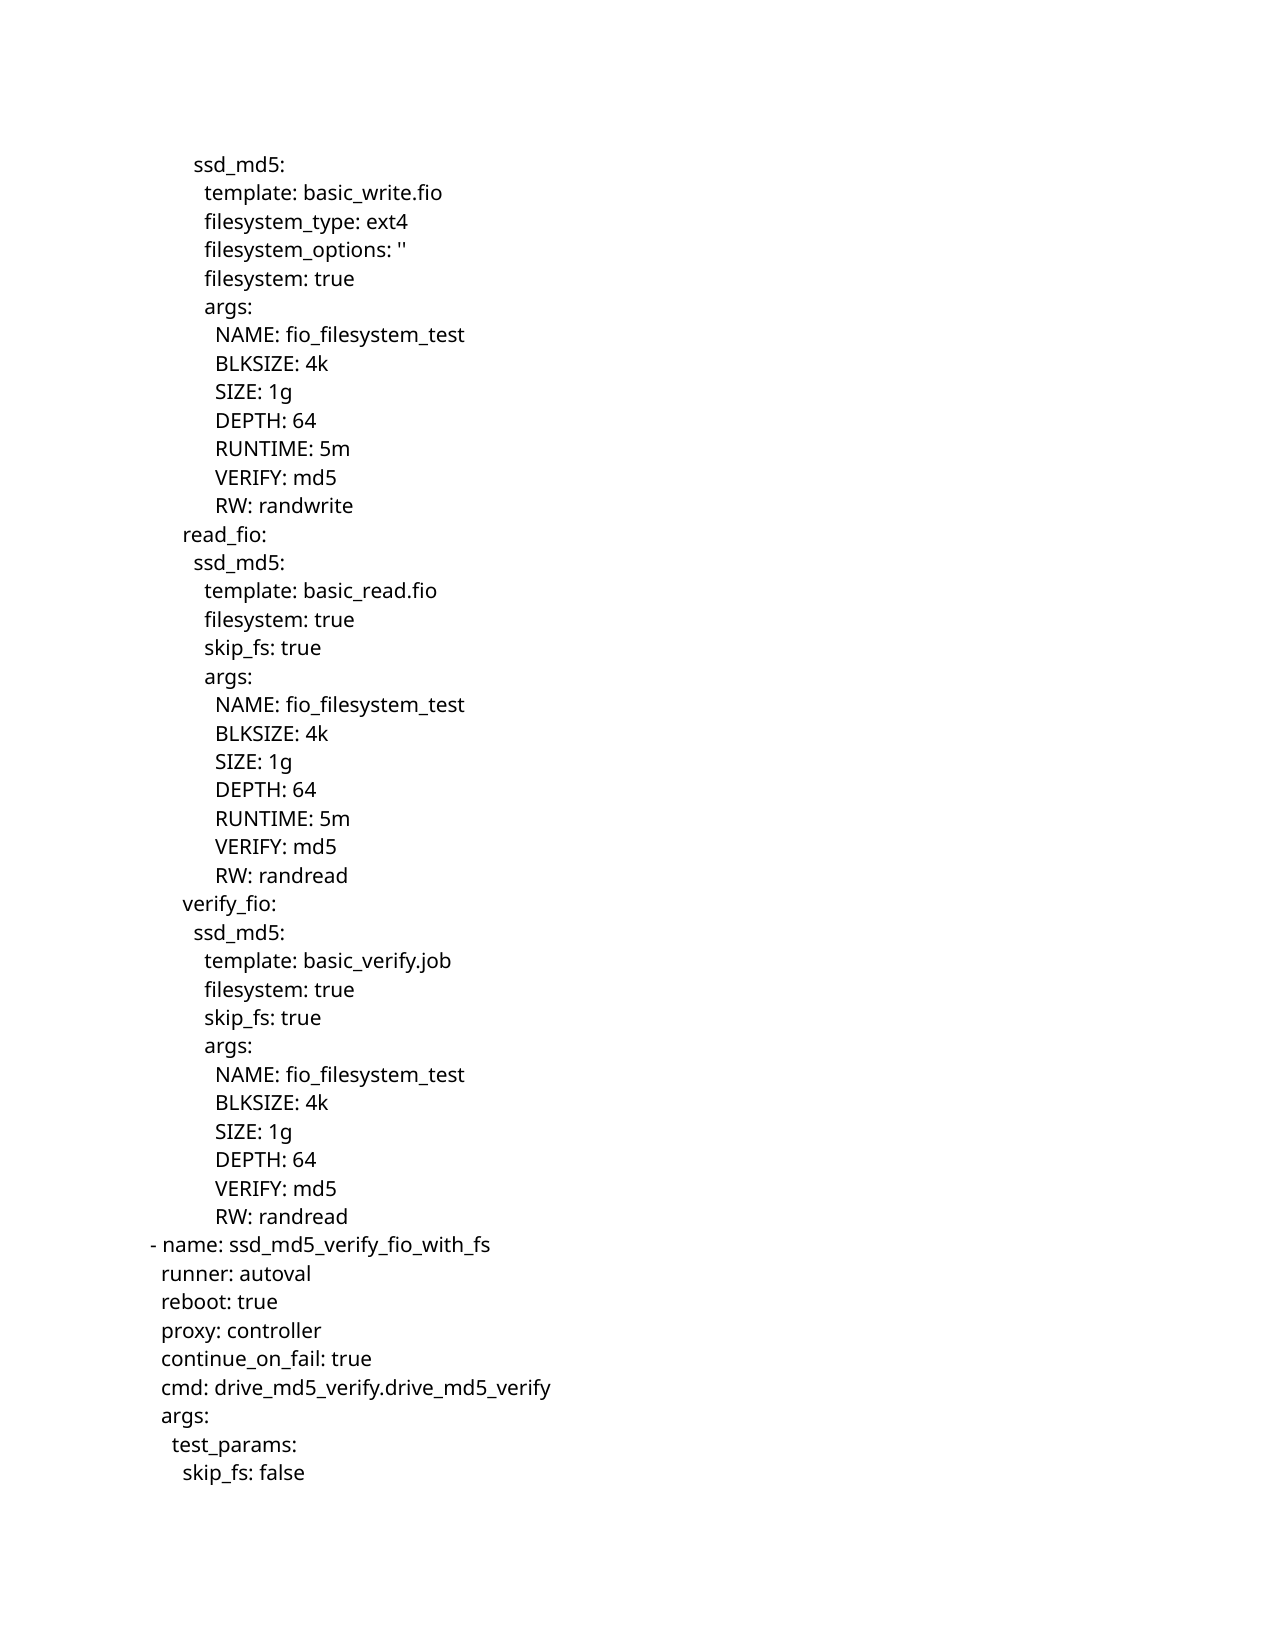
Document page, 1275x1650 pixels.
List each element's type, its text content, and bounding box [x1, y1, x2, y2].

text filesystem: true [150, 975, 1125, 1003]
text VERIFY: md5 [150, 1174, 1125, 1202]
text NAME: fio_filesystem_test [150, 690, 1125, 719]
text RW: randread [150, 861, 1125, 889]
text ssd_md5: [150, 150, 1125, 178]
text proxy: controller [150, 1316, 1125, 1344]
text filesystem: true [150, 264, 1125, 292]
text template: basic_write.fio [150, 178, 1125, 207]
text SIZE: 1g [150, 377, 1125, 406]
text test_params: [150, 1430, 1125, 1458]
text VERIFY: md5 [150, 832, 1125, 861]
text NAME: fio_filesystem_test [150, 321, 1125, 349]
text args: [150, 1401, 1125, 1430]
text RW: randwrite [150, 491, 1125, 520]
text SIZE: 1g [150, 747, 1125, 776]
text skip_fs: true [150, 633, 1125, 662]
text args: [150, 1032, 1125, 1060]
text template: basic_read.fio [150, 577, 1125, 605]
text continue_on_fail: true [150, 1344, 1125, 1373]
text verify_fio: [150, 889, 1125, 918]
text - name: ssd_md5_verify_fio_with_fs [150, 1231, 1125, 1259]
text BLKSIZE: 4k [150, 1088, 1125, 1117]
text args: [150, 662, 1125, 690]
text args: [150, 292, 1125, 321]
text DEPTH: 64 [150, 406, 1125, 434]
text runner: autoval [150, 1259, 1125, 1287]
text cmd: drive_md5_verify.drive_md5_verify [150, 1373, 1125, 1401]
text RUNTIME: 5m [150, 804, 1125, 832]
text VERIFY: md5 [150, 463, 1125, 491]
text skip_fs: false [150, 1458, 1125, 1487]
text filesystem_type: ext4 [150, 207, 1125, 235]
text filesystem_options: '' [150, 235, 1125, 264]
text BLKSIZE: 4k [150, 719, 1125, 747]
text DEPTH: 64 [150, 776, 1125, 804]
text ssd_md5: [150, 918, 1125, 946]
text DEPTH: 64 [150, 1145, 1125, 1174]
text SIZE: 1g [150, 1117, 1125, 1145]
text filesystem: true [150, 605, 1125, 633]
text reboot: true [150, 1287, 1125, 1316]
text template: basic_verify.job [150, 946, 1125, 975]
text read_fio: [150, 520, 1125, 548]
text ssd_md5: [150, 548, 1125, 577]
text RUNTIME: 5m [150, 434, 1125, 463]
text NAME: fio_filesystem_test [150, 1060, 1125, 1088]
text skip_fs: true [150, 1003, 1125, 1032]
text RW: randread [150, 1202, 1125, 1231]
text BLKSIZE: 4k [150, 349, 1125, 377]
